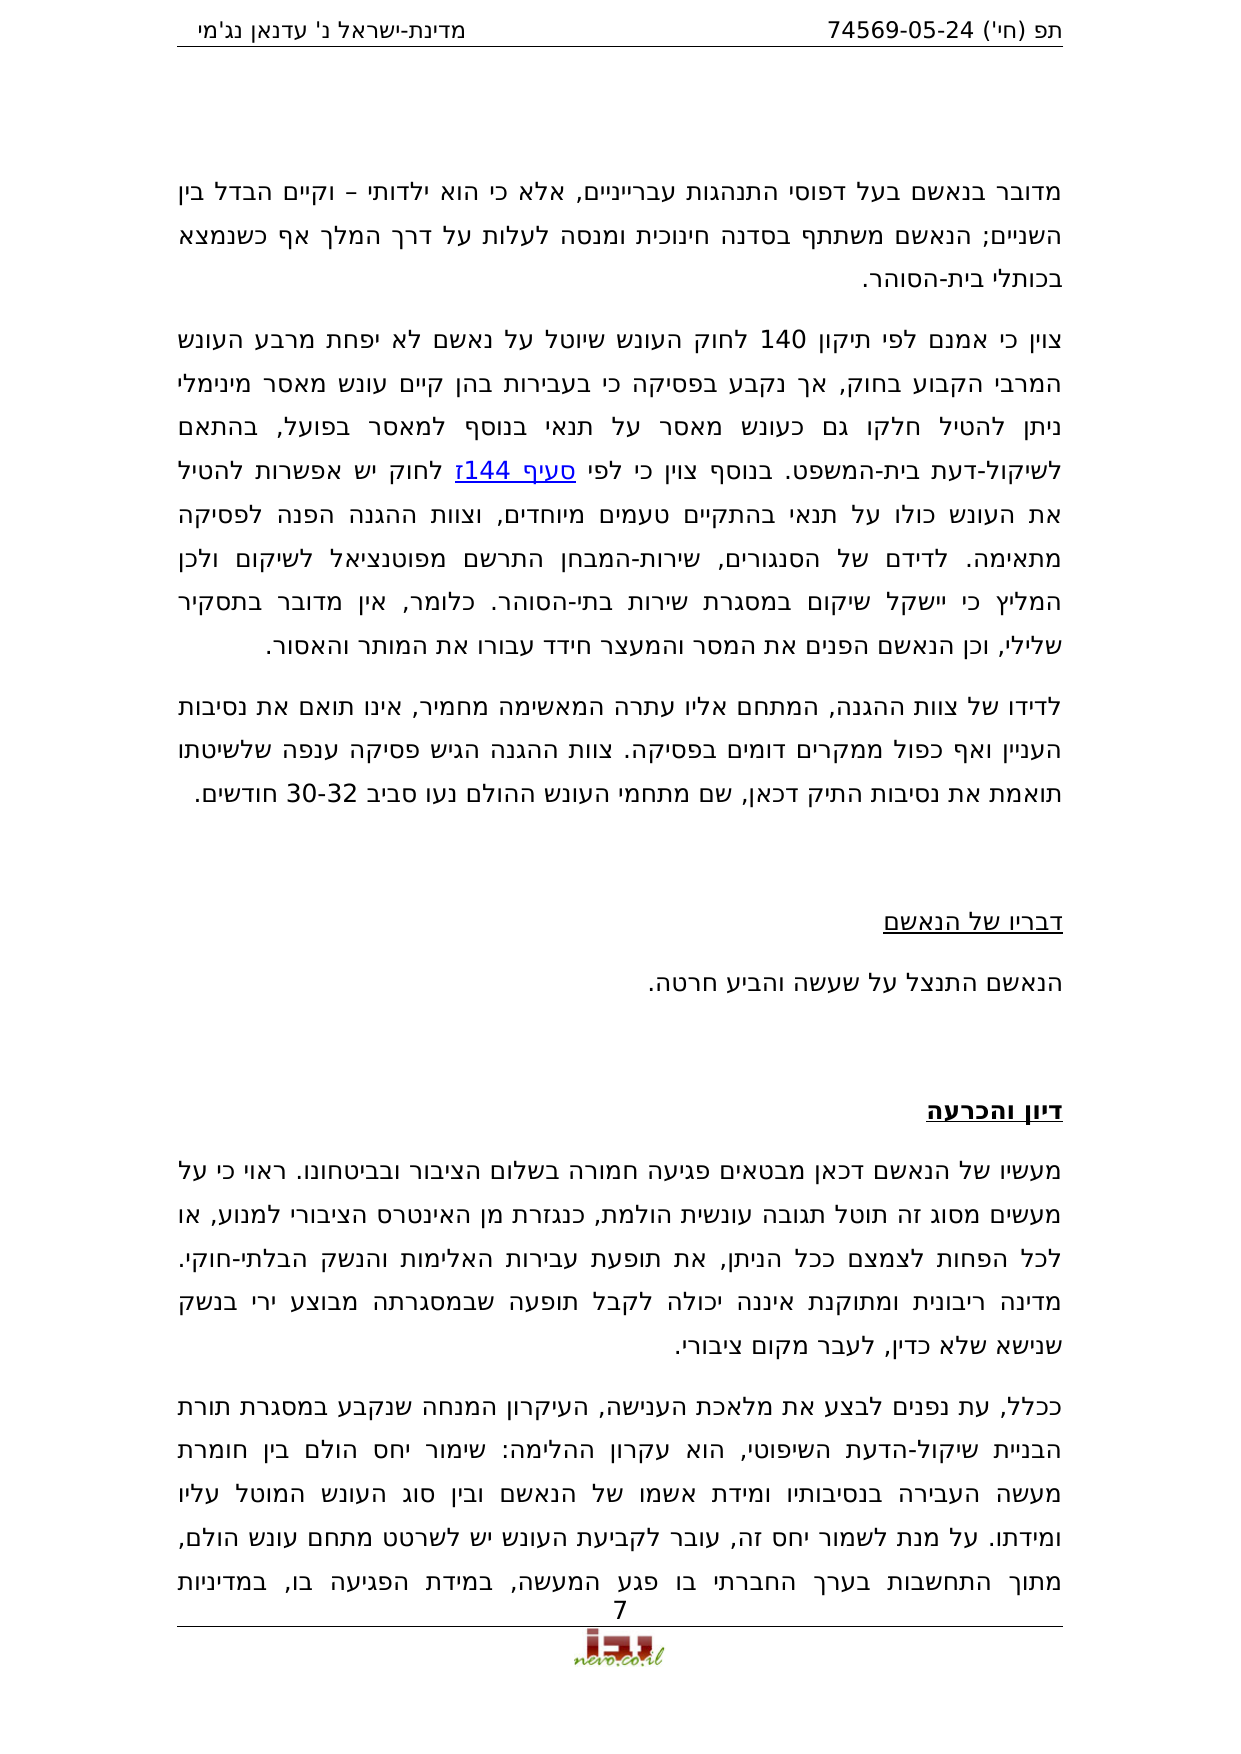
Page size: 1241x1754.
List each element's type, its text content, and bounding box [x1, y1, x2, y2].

text דבריו של הנאשם [177, 907, 1063, 937]
text מעשיו של הנאשם דכאן מבטאים פגיעה חמורה בשלום הציבור ובביטחונו. ראוי כי על מעשים מסוג זה תוטל תגובה עונשית הולמת, כנגזרת מן האינטרס הציבורי למנוע, או לכל הפחות לצמצם ככל הניתן, את תופעת עבירות האלימות והנשק הבלתי-חוקי. מדינה ריבונית ומתוקנת איננה יכולה לקבל תופעה שבמסגרתה מבוצע ירי בנשק שנישא שלא כדין, לעבר מקום ציבורי. [177, 1156, 1063, 1361]
text צוין כי אמנם לפי תיקון 140 לחוק העונש שיוטל על נאשם לא יפחת מרבע העונש המרבי הקבוע בחוק, אך נקבע בפסיקה כי בעבירות בהן קיים עונש מאסר מינימלי ניתן להטיל חלקו גם כעונש מאסר על תנאי בנוסף למאסר בפועל, בהתאם לשיקול-דעת בית-המשפט. בנוסף צוין כי לפי סעיף 144ז לחוק יש אפשרות להטיל את העונש כולו על תנאי בהתקיים טעמים מיוחדים, וצוות ההגנה הפנה לפסיקה מתאימה. לדידם של הסנגורים, שירות-המבחן התרשם מפוטנציאל לשיקום ולכן המליץ כי יישקל שיקום במסגרת שירות בתי-הסוהר. כלומר, אין מדובר בתסקיר שלילי, וכן הנאשם הפנים את המסר והמעצר חידד עבורו את המותר והאסור. [177, 325, 1063, 661]
text דיון והכרעה [177, 1096, 1063, 1125]
picture [574, 1628, 666, 1667]
text לדידו של צוות ההגנה, המתחם אליו עתרה המאשימה מחמיר, אינו תואם את נסיבות העניין ואף כפול ממקרים דומים בפסיקה. צוות ההגנה הגיש פסיקה ענפה שלשיטתו תואמת את נסיבות התיק דכאן, שם מתחמי העונש ההולם נעו סביב 30-32 חודשים. [177, 692, 1063, 808]
text הנאשם התנצל על שעשה והביע חרטה. [177, 968, 1063, 997]
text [177, 1392, 1063, 1596]
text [177, 177, 1063, 294]
